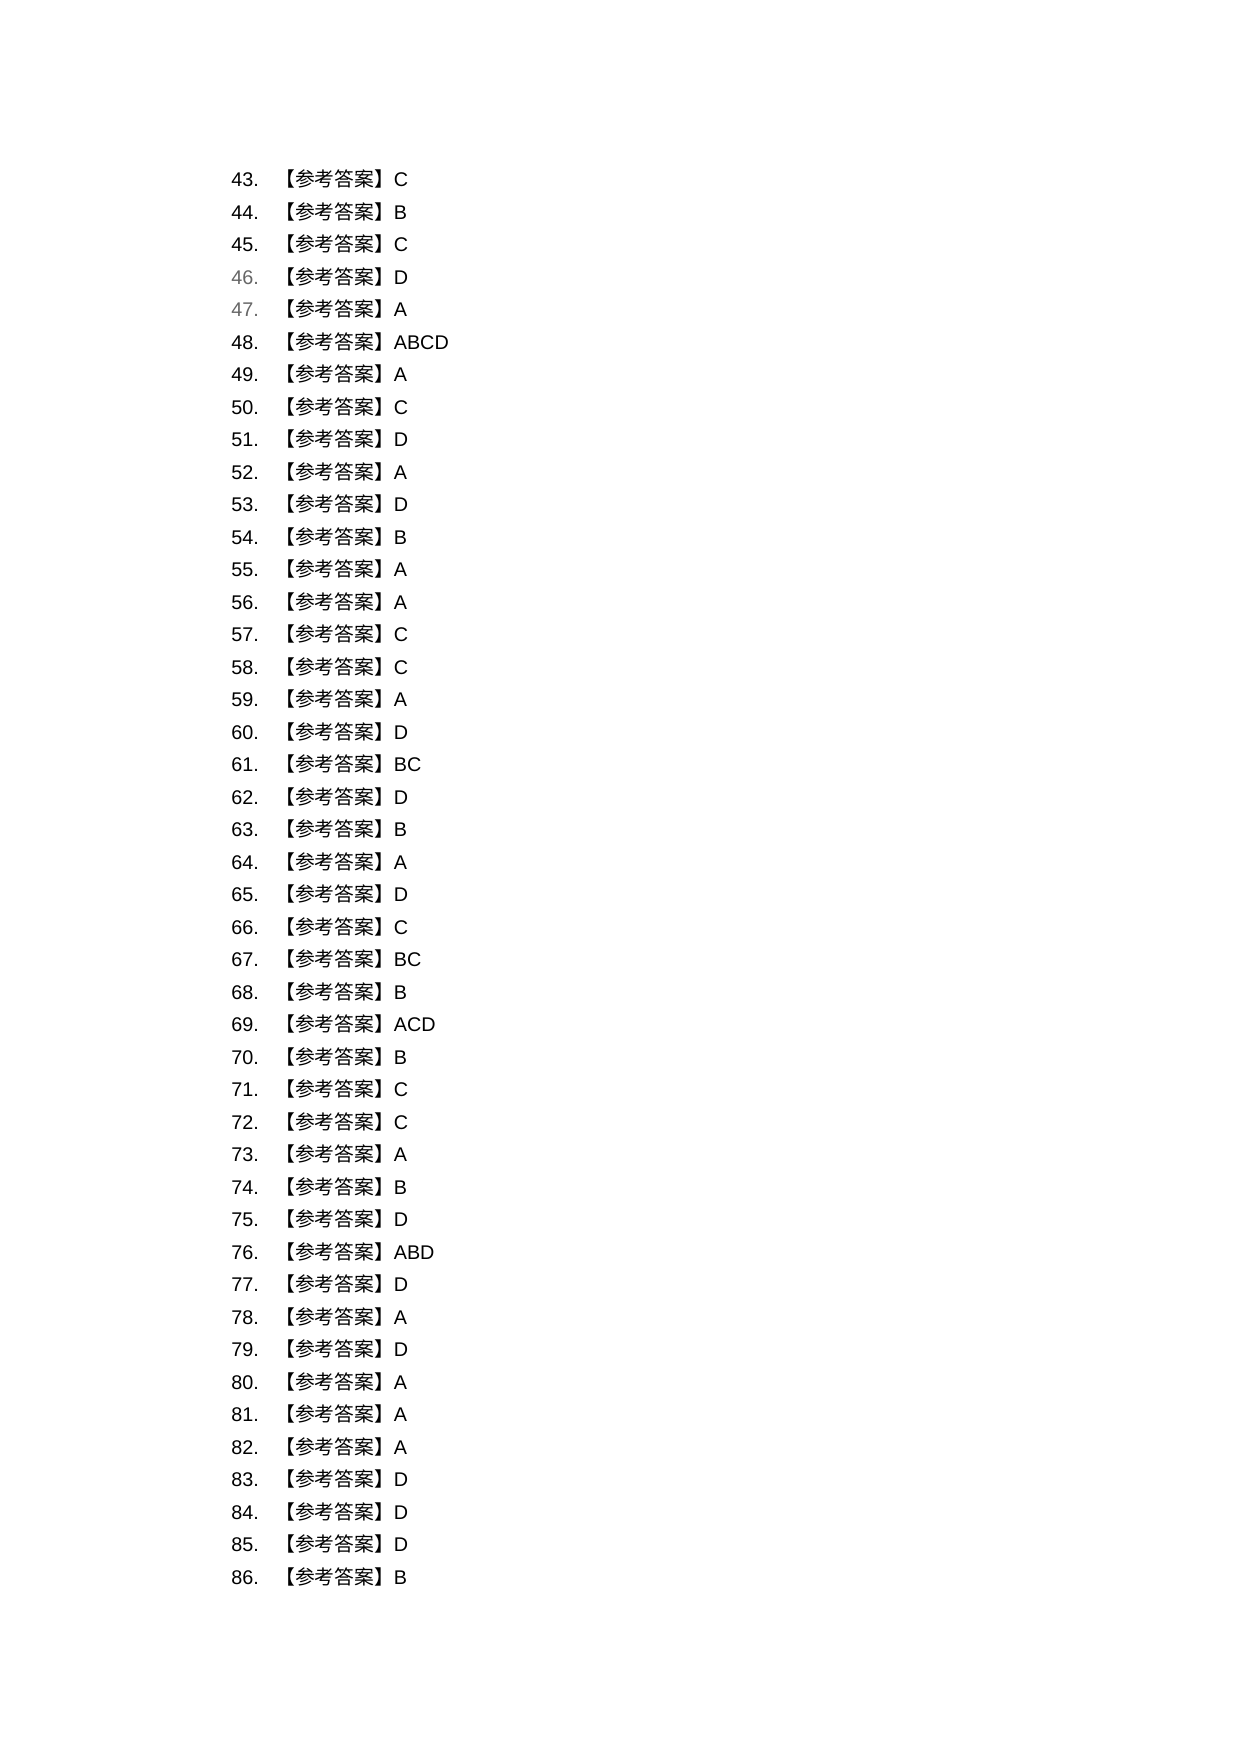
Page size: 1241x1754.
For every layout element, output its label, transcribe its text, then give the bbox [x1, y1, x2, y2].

list 【参考答案】B [187, 194, 1053, 227]
list 【参考答案】D [187, 1527, 1053, 1559]
list 【参考答案】A [187, 1364, 1053, 1397]
list 【参考答案】B [187, 812, 1053, 844]
list 【参考答案】B [187, 974, 1053, 1007]
list 【参考答案】C [187, 617, 1053, 649]
list 【参考答案】A [187, 1429, 1053, 1462]
list 【参考答案】D [187, 1267, 1053, 1299]
list 【参考答案】C [187, 389, 1053, 422]
list 【参考答案】A [187, 844, 1053, 877]
list 【参考答案】B [187, 1039, 1053, 1072]
list 【参考答案】D [187, 1202, 1053, 1234]
list 【参考答案】C [187, 227, 1053, 259]
list 【参考答案】D [187, 487, 1053, 519]
list 【参考答案】D [187, 422, 1053, 454]
list 【参考答案】A [187, 552, 1053, 584]
list 【参考答案】A [187, 1397, 1053, 1429]
list 【参考答案】C [187, 1104, 1053, 1137]
list 【参考答案】B [187, 519, 1053, 552]
list 【参考答案】ABCD [187, 324, 1053, 357]
list 【参考答案】D [187, 1462, 1053, 1494]
list 【参考答案】A [187, 1137, 1053, 1169]
list 【参考答案】A [187, 584, 1053, 617]
list 【参考答案】A [187, 357, 1053, 389]
list 【参考答案】D [187, 1332, 1053, 1364]
list 【参考答案】D [187, 259, 1053, 292]
list 【参考答案】A [187, 292, 1053, 324]
list 【参考答案】ACD [187, 1007, 1053, 1039]
list 【参考答案】D [187, 779, 1053, 812]
list 【参考答案】BC [187, 942, 1053, 974]
list 【参考答案】C [187, 909, 1053, 942]
list 【参考答案】C [187, 649, 1053, 682]
list 【参考答案】A [187, 682, 1053, 714]
list 【参考答案】B [187, 1169, 1053, 1202]
list 【参考答案】D [187, 877, 1053, 909]
list 【参考答案】D [187, 714, 1053, 747]
list 【参考答案】ABD [187, 1234, 1053, 1267]
list 【参考答案】C [187, 162, 1053, 194]
list 【参考答案】C [187, 1072, 1053, 1104]
list 【参考答案】D [187, 1494, 1053, 1527]
list 【参考答案】B [187, 1559, 1053, 1592]
list 【参考答案】A [187, 454, 1053, 487]
list 【参考答案】BC [187, 747, 1053, 779]
list 【参考答案】A [187, 1299, 1053, 1332]
